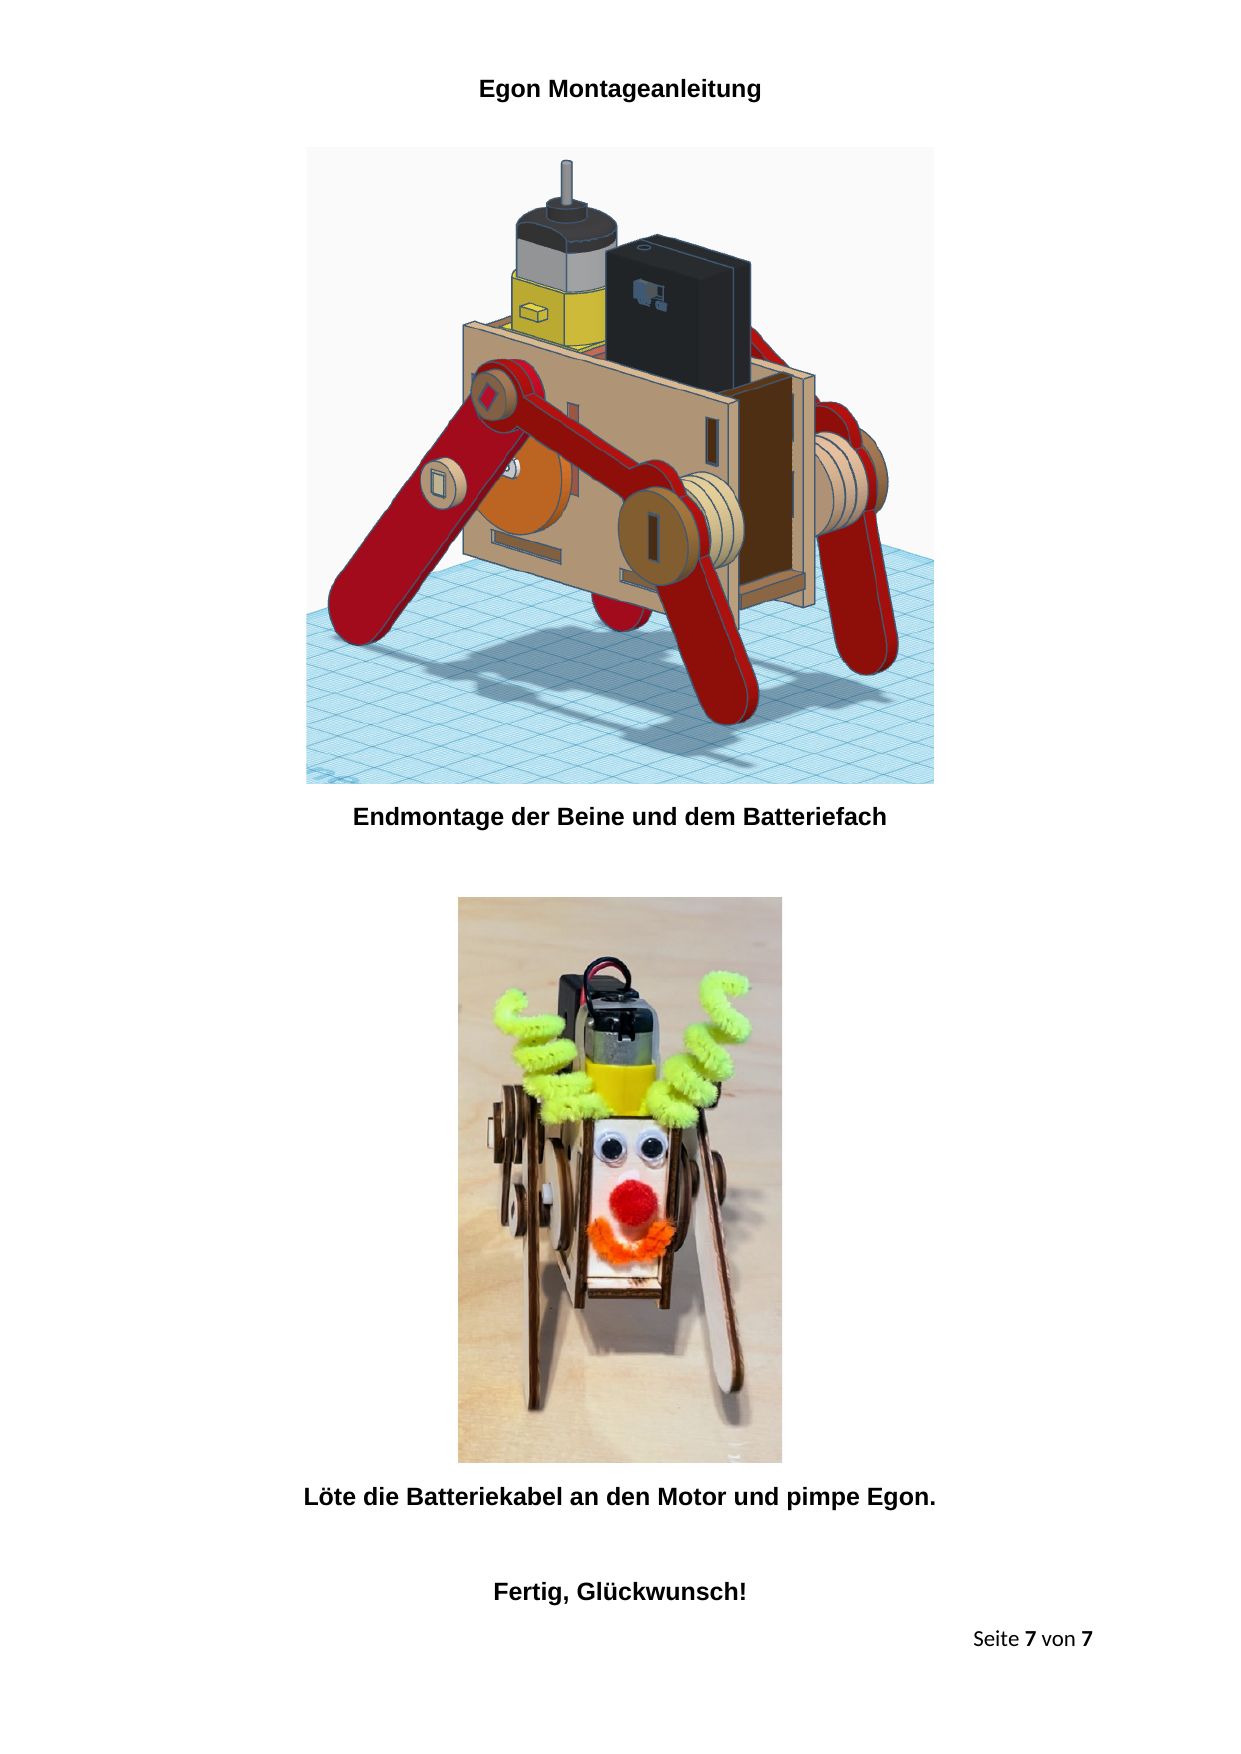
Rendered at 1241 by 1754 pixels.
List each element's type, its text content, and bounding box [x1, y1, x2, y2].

picture [458, 897, 783, 1463]
text Löte die Batteriekabel an den Motor und pimpe Egon. [148, 1481, 1093, 1510]
text Fertig, Glückwunsch! [148, 1577, 1093, 1606]
picture [306, 147, 934, 784]
list Endmontage der Beine und dem Batteriefach [148, 802, 1093, 831]
